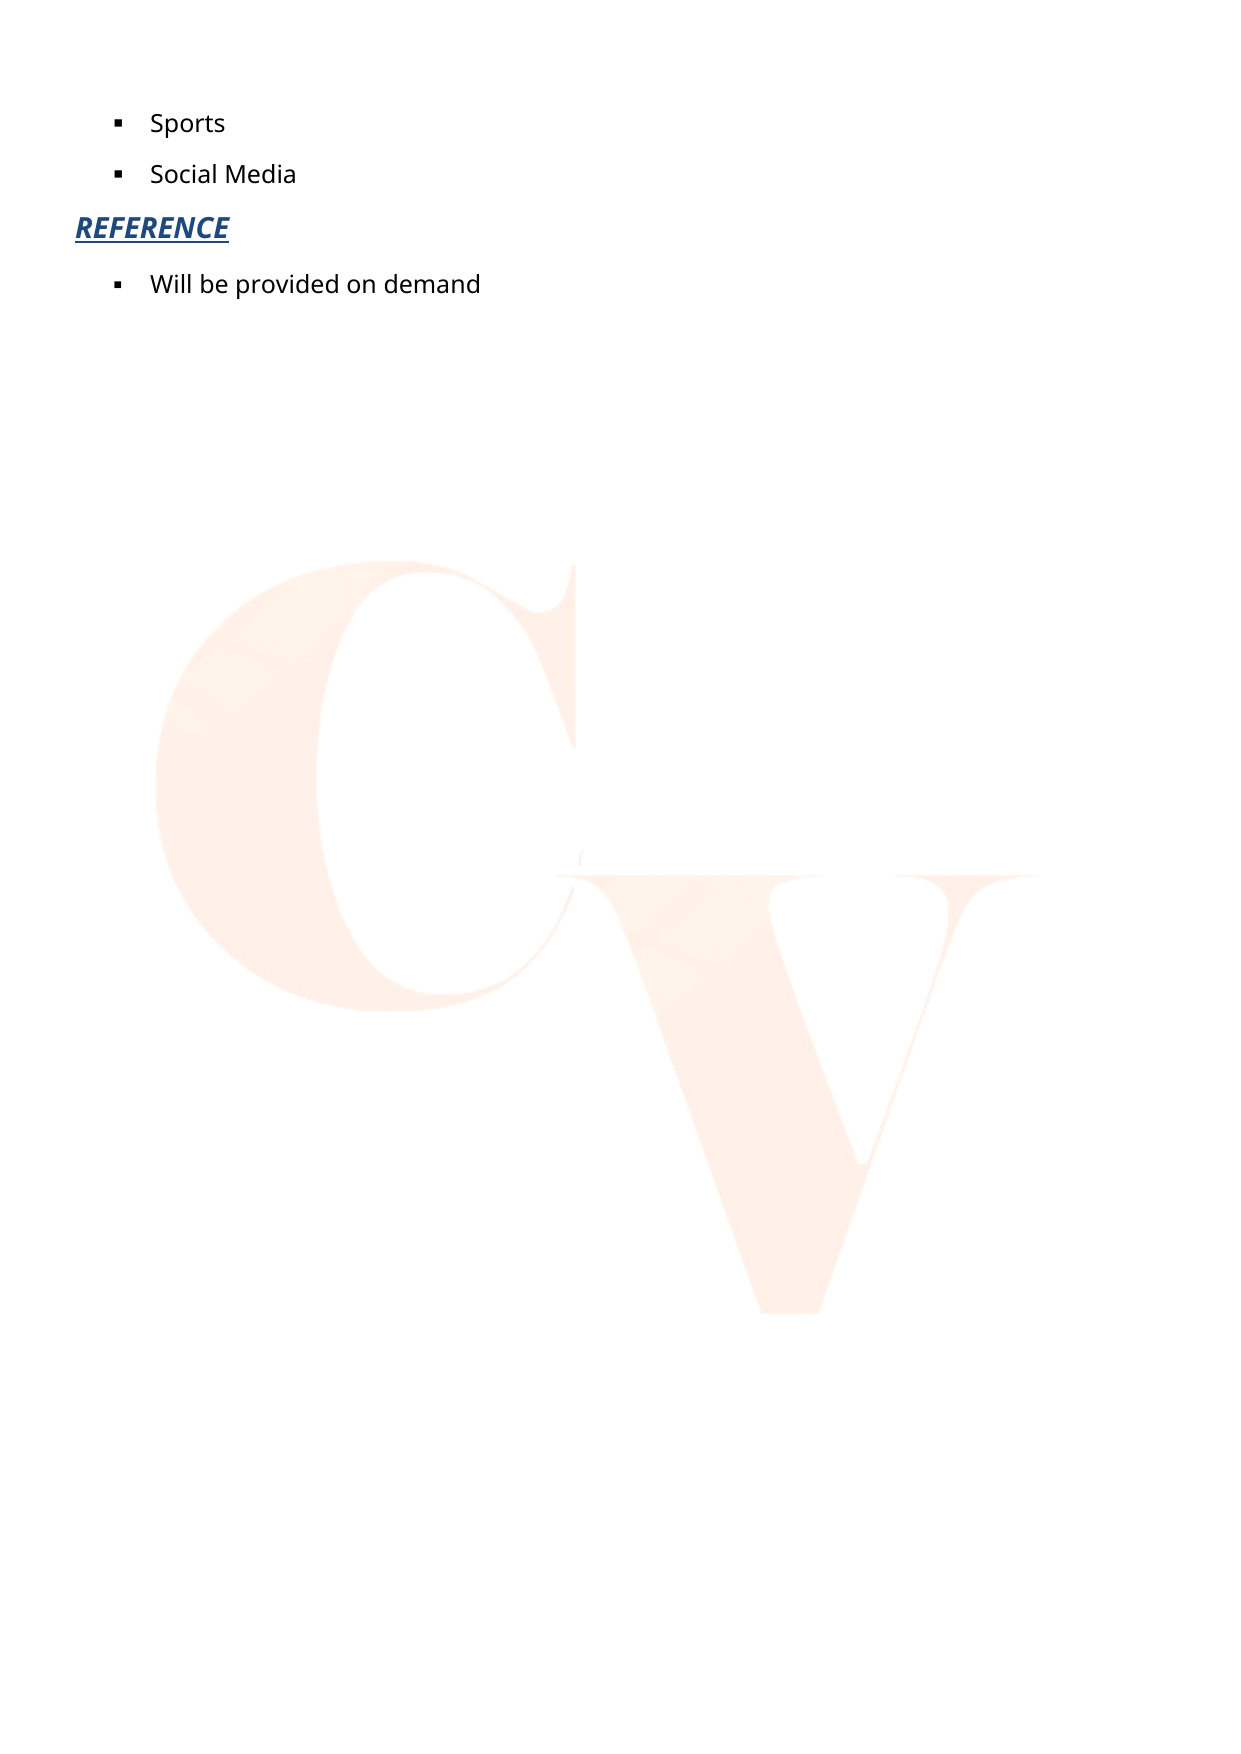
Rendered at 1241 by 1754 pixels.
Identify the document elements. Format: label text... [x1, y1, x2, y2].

list Social Media [112, 157, 1165, 191]
text REFERENCE [75, 208, 1165, 247]
list Sports [112, 106, 1165, 139]
list Will be provided on demand [112, 267, 1165, 301]
